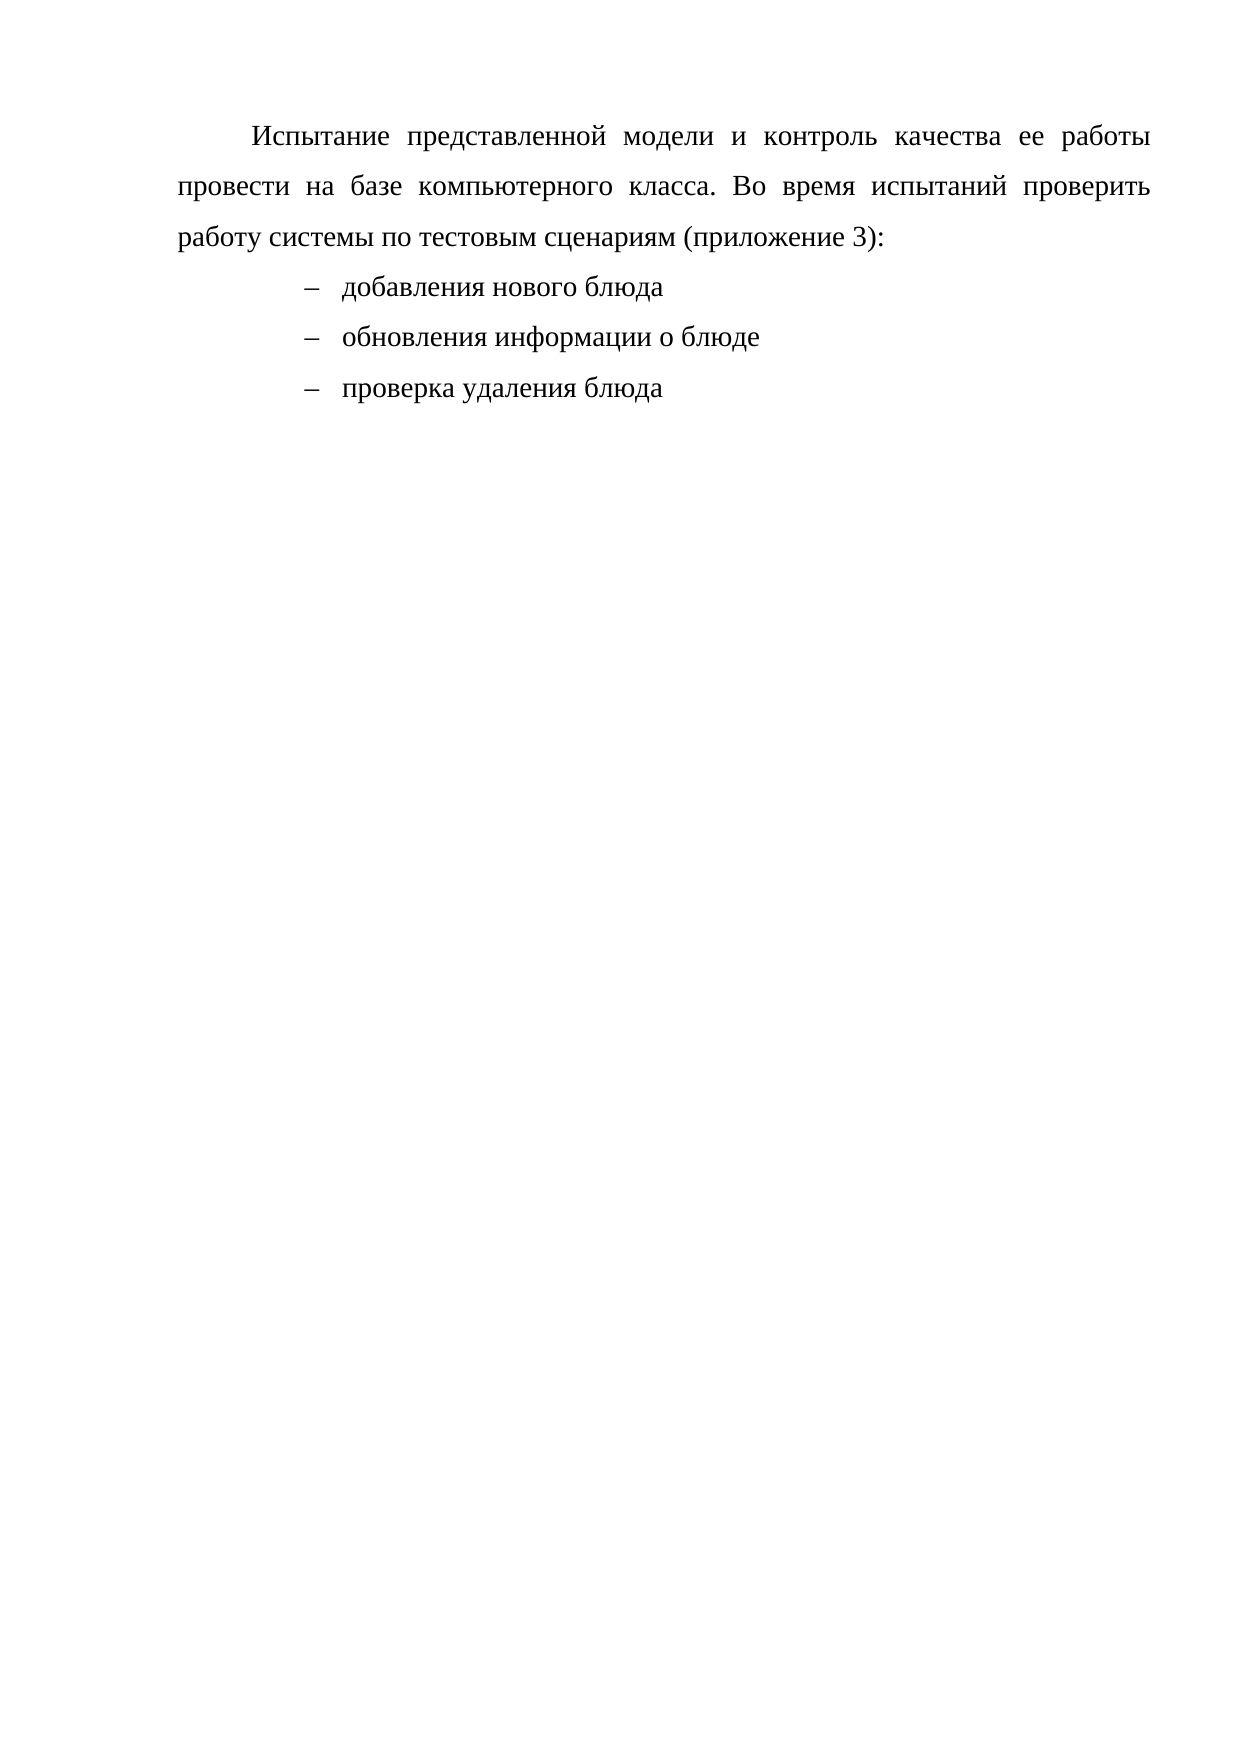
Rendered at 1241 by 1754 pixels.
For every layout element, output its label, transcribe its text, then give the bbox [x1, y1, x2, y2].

list проверка удаления блюда [304, 370, 1152, 403]
list обновления информации о блюде [304, 319, 1152, 353]
text Испытание представленной модели и контроль качества ее работы провести на базе компьютерного класса. Во время испытаний проверить работу системы по тестовым сценариям (приложение 3): [177, 118, 1152, 252]
list добавления нового блюда [304, 269, 1152, 303]
